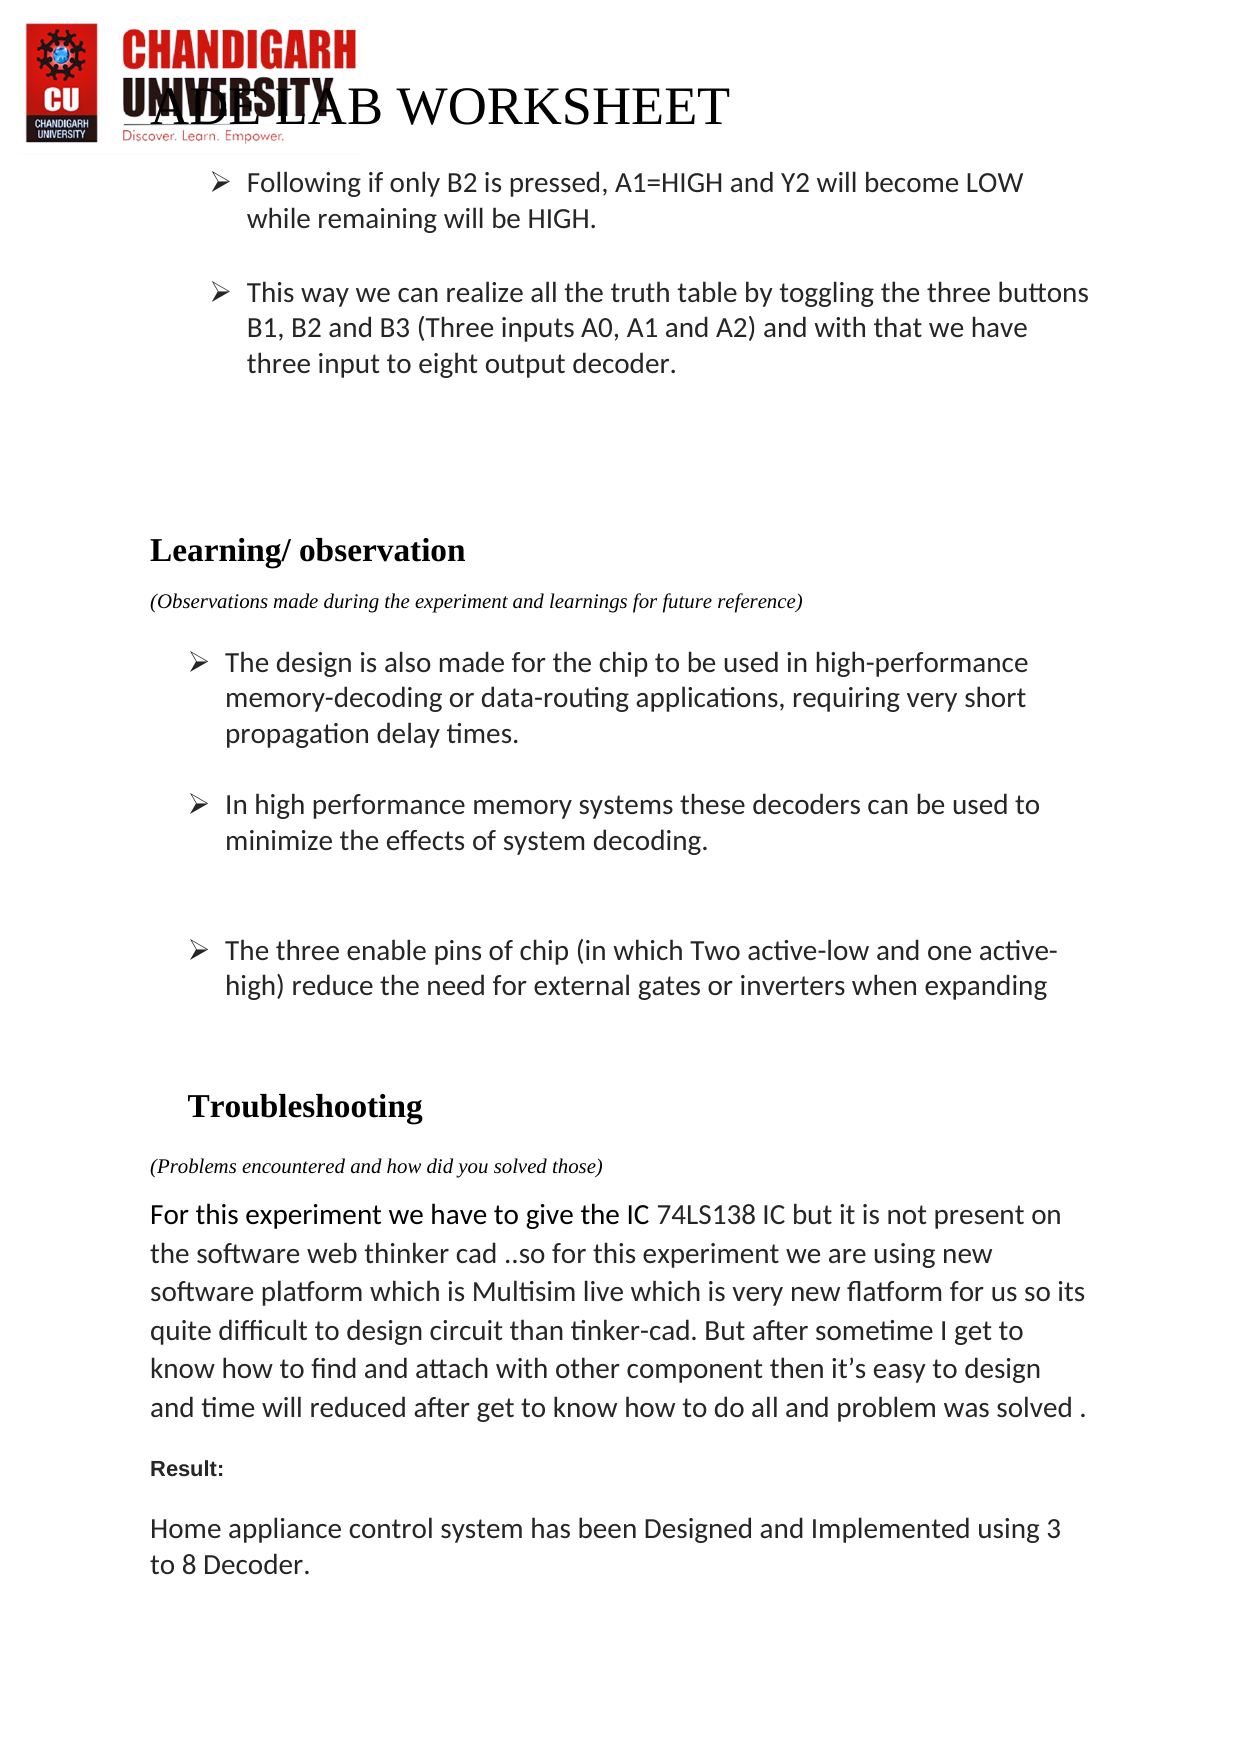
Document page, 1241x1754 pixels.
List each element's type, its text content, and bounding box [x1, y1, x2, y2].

picture [358, 91, 363, 104]
text Learning/ observation [150, 531, 1090, 569]
picture [17, 17, 363, 155]
text (Problems encountered and how did you solved those) [150, 1154, 1090, 1178]
text Home appliance control system has been Designed and Implemented using 3 to 8 Decoder. [150, 1511, 1090, 1582]
list Following if only B2 is pressed, A1=HIGH and Y2 will become LOW while remaining will be HIGH. [209, 164, 1090, 235]
text Troubleshooting [187, 1086, 1090, 1125]
text Result: [150, 1456, 1090, 1481]
list The design is also made for the chip to be used in high-performance memory-decoding or data-routing applications, requiring very short propagation delay times. [187, 644, 1090, 751]
list This way we can realize all the truth table by toggling the three buttons B1, B2 and B3 (Three inputs A0, A1 and A2) and with that we have three input to eight output decoder. [209, 274, 1090, 381]
list The three enable pins of chip (in which Two active-low and one active-high) reduce the need for external gates or inverters when expanding [187, 932, 1090, 1003]
list In high performance memory systems these decoders can be used to minimize the effects of system decoding. [187, 786, 1090, 857]
picture [358, 107, 363, 122]
text For this experiment we have to give the IC 74LS138 IC but it is not present on the software web thinker cad ..so for this experiment we are using new software platform which is Multisim live which is very new flatform for us so its quite difficult to design circuit than tinker-cad. But after sometime I get to know how to find and attach with other component then it’s easy to design and time will reduced after get to know how to do all and problem was solved . [150, 1196, 1090, 1424]
text (Observations made during the experiment and learnings for future reference) [150, 589, 1090, 613]
